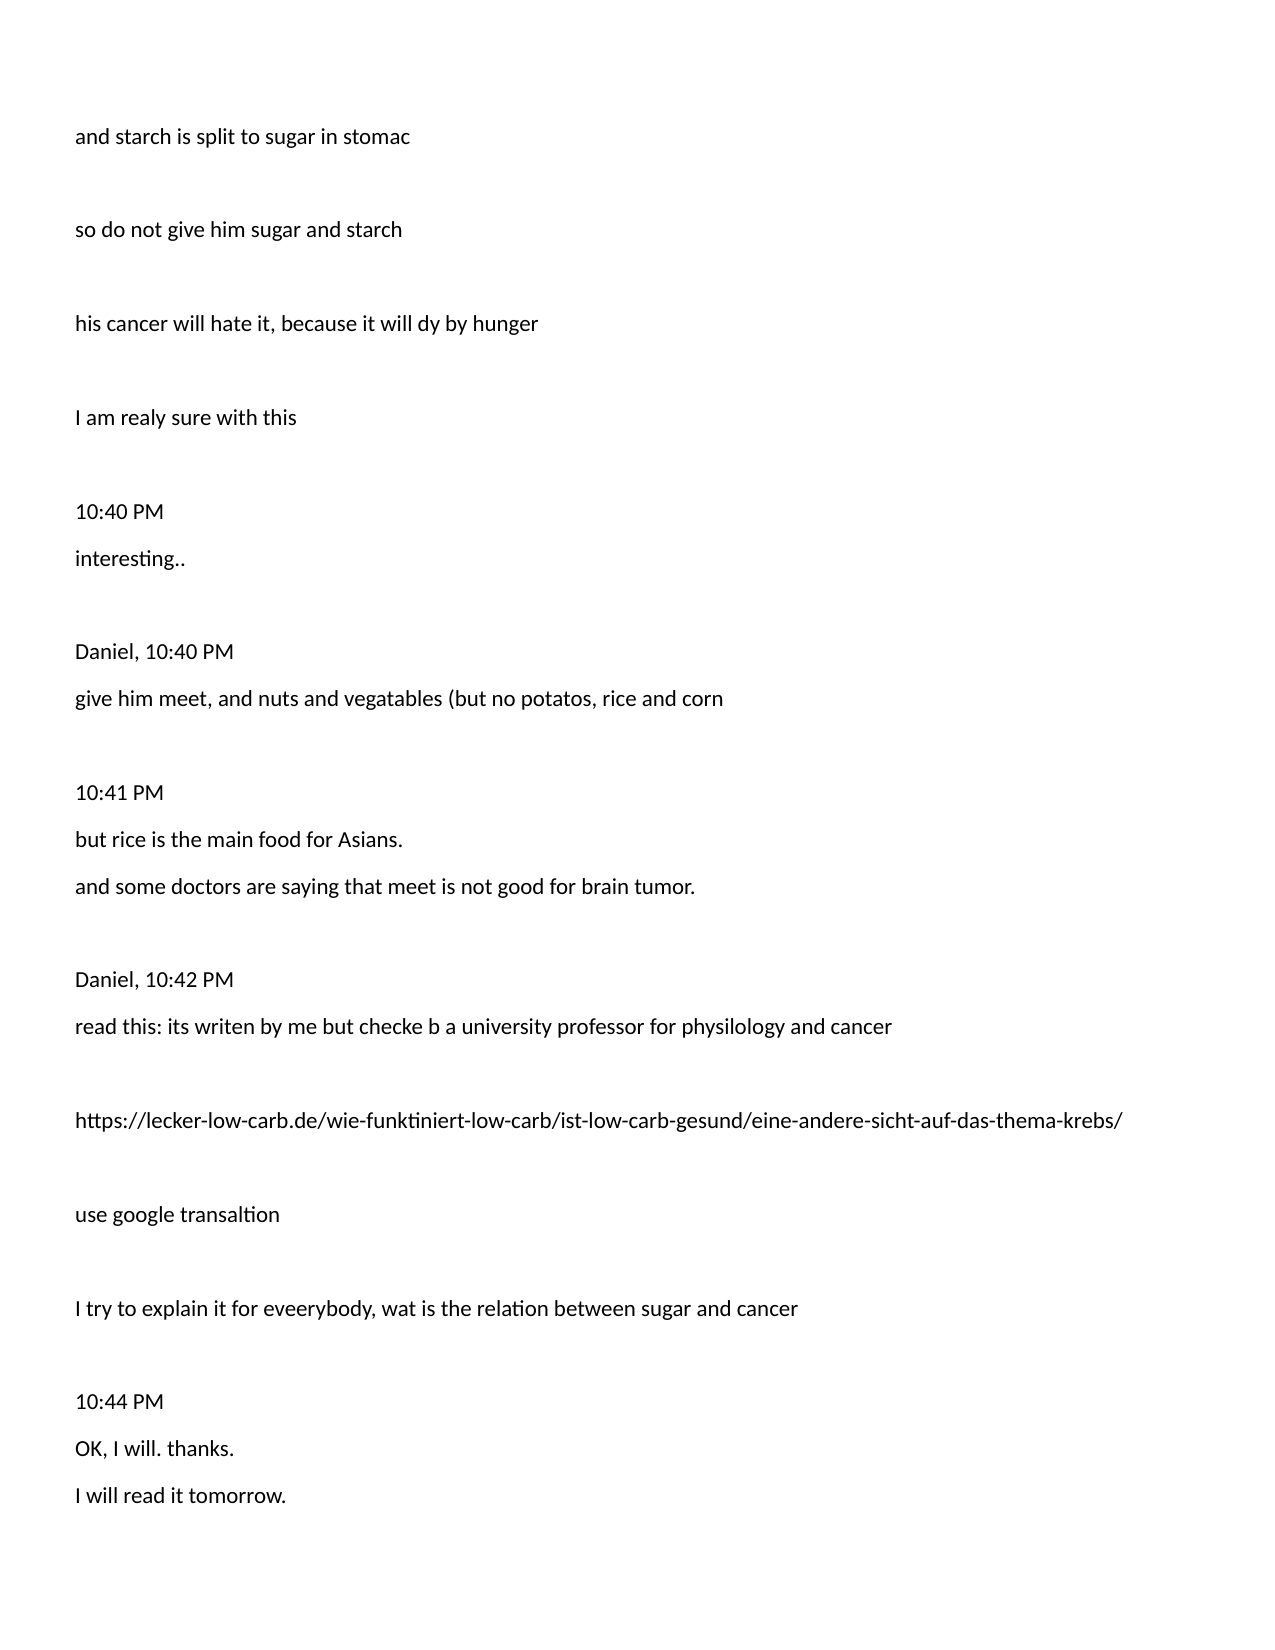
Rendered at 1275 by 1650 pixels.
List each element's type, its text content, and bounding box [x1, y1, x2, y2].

text and starch is split to sugar in stomac [75, 122, 1200, 150]
text Daniel, 10:42 PM [75, 966, 1200, 994]
text his cancer will hate it, because it will dy by hunger [75, 309, 1200, 337]
text 10:41 PM [75, 778, 1200, 806]
text give him meet, and nuts and vegatables (but no potatos, rice and corn [75, 684, 1200, 712]
text https://lecker-low-carb.de/wie-funktiniert-low-carb/ist-low-carb-gesund/eine-andere-sicht-auf-das-thema-krebs/ [75, 1106, 1200, 1134]
text Daniel, 10:40 PM [75, 637, 1200, 666]
text OK, I will. thanks. [75, 1434, 1200, 1462]
text use google transaltion [75, 1200, 1200, 1228]
text interesting.. [75, 544, 1200, 572]
text 10:40 PM [75, 497, 1200, 525]
text I am realy sure with this [75, 403, 1200, 431]
text read this: its writen by me but checke b a university professor for physilology and cancer [75, 1012, 1200, 1041]
text 10:44 PM [75, 1387, 1200, 1416]
text but rice is the main food for Asians. [75, 825, 1200, 853]
text I will read it tomorrow. [75, 1481, 1200, 1509]
text I try to explain it for eveerybody, wat is the relation between sugar and cancer [75, 1294, 1200, 1322]
text and some doctors are saying that meet is not good for brain tumor. [75, 872, 1200, 900]
text so do not give him sugar and starch [75, 216, 1200, 244]
